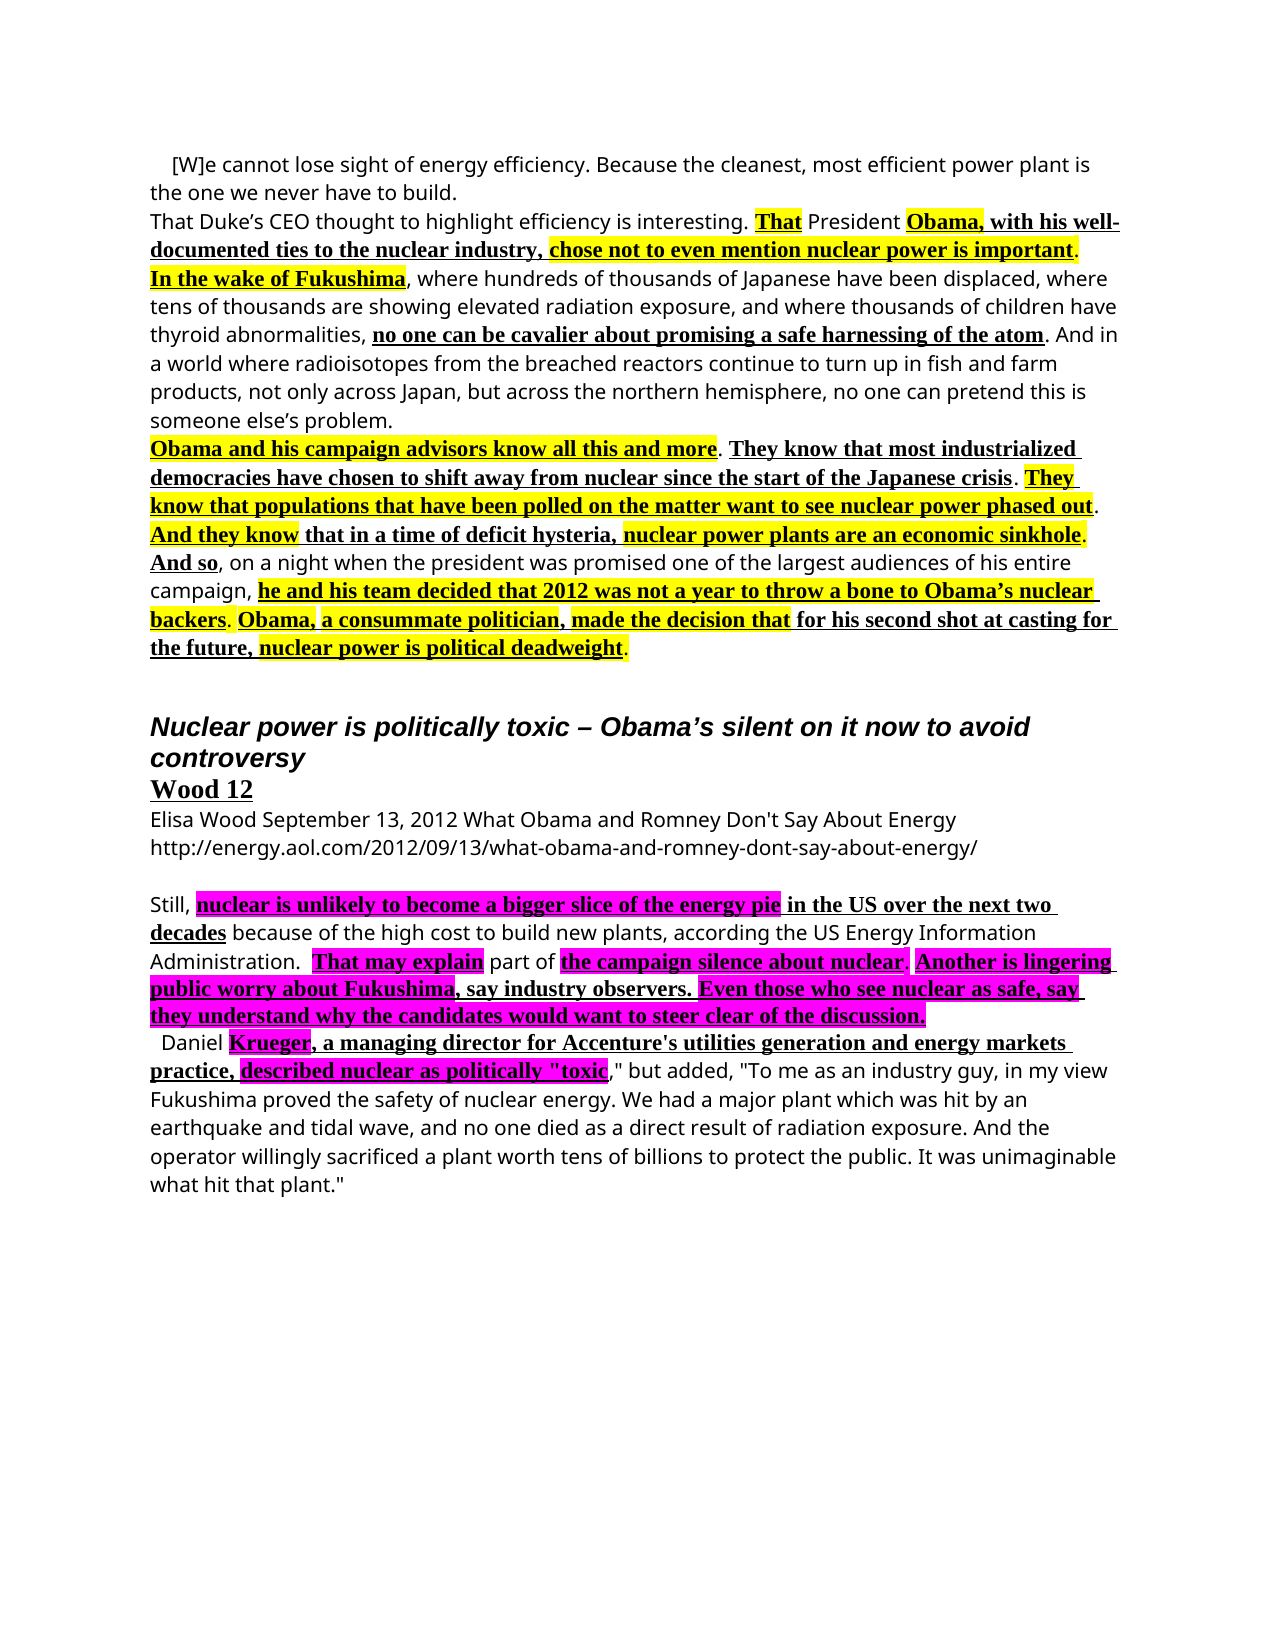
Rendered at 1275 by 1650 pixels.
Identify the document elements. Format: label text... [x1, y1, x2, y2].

text Daniel Krueger, a managing director for Accenture's utilities generation and energy markets practice, described nuclear as politically "toxic," but added, "To me as an industry guy, in my view Fukushima proved the safety of nuclear energy. We had a major plant which was hit by an earthquake and tidal wave, and no one died as a direct result of radiation exposure. And the operator willingly sacrificed a plant worth tens of billions to protect the public. It was unimaginable what hit that plant." [150, 1028, 1125, 1199]
text Wood 12 [150, 774, 1125, 805]
text Still, nuclear is unlikely to become a bigger slice of the energy pie in the US over the next two decades because of the high cost to build new plants, according the US Energy Information Administration. That may explain part of the campaign silence about nuclear. Another is lingering public worry about Fukushima, say industry observers. Even those who see nuclear as safe, say they understand why the candidates would want to steer clear of the discussion. [150, 890, 1125, 1028]
text Nuclear power is politically toxic – Obama’s silent on it now to avoid controversy [150, 711, 1125, 774]
text And so, on a night when the president was promised one of the largest audiences of his entire campaign, he and his team decided that 2012 was not a year to throw a bone to Obama’s nuclear backers. Obama, a consummate politician, made the decision that for his second shot at casting for the future, nuclear power is political deadweight. [150, 548, 1125, 662]
text In the wake of Fukushima, where hundreds of thousands of Japanese have been displaced, where tens of thousands are showing elevated radiation exposure, and where thousands of children have thyroid abnormalities, no one can be cavalier about promising a safe harnessing of the atom. And in a world where radioisotopes from the breached reactors continue to turn up in fish and farm products, not only across Japan, but across the northern hemisphere, no one can pretend this is someone else’s problem. [150, 264, 1125, 434]
text Elisa Wood September 13, 2012 What Obama and Romney Don't Say About Energy http://energy.aol.com/2012/09/13/what-obama-and-romney-dont-say-about-energy/ [150, 805, 1125, 862]
text Obama and his campaign advisors know all this and more. They know that most industrialized democracies have chosen to shift away from nuclear since the start of the Japanese crisis. They know that populations that have been polled on the matter want to see nuclear power phased out. And they know that in a time of deficit hysteria, nuclear power plants are an economic sinkhole. [150, 434, 1125, 548]
text [W]e cannot lose sight of energy efficiency. Because the cleanest, most efficient power plant is the one we never have to build. [150, 150, 1125, 207]
text That Duke’s CEO thought to highlight efficiency is interesting. That President Obama, with his well-documented ties to the nuclear industry, chose not to even mention nuclear power is important. [150, 207, 1125, 264]
